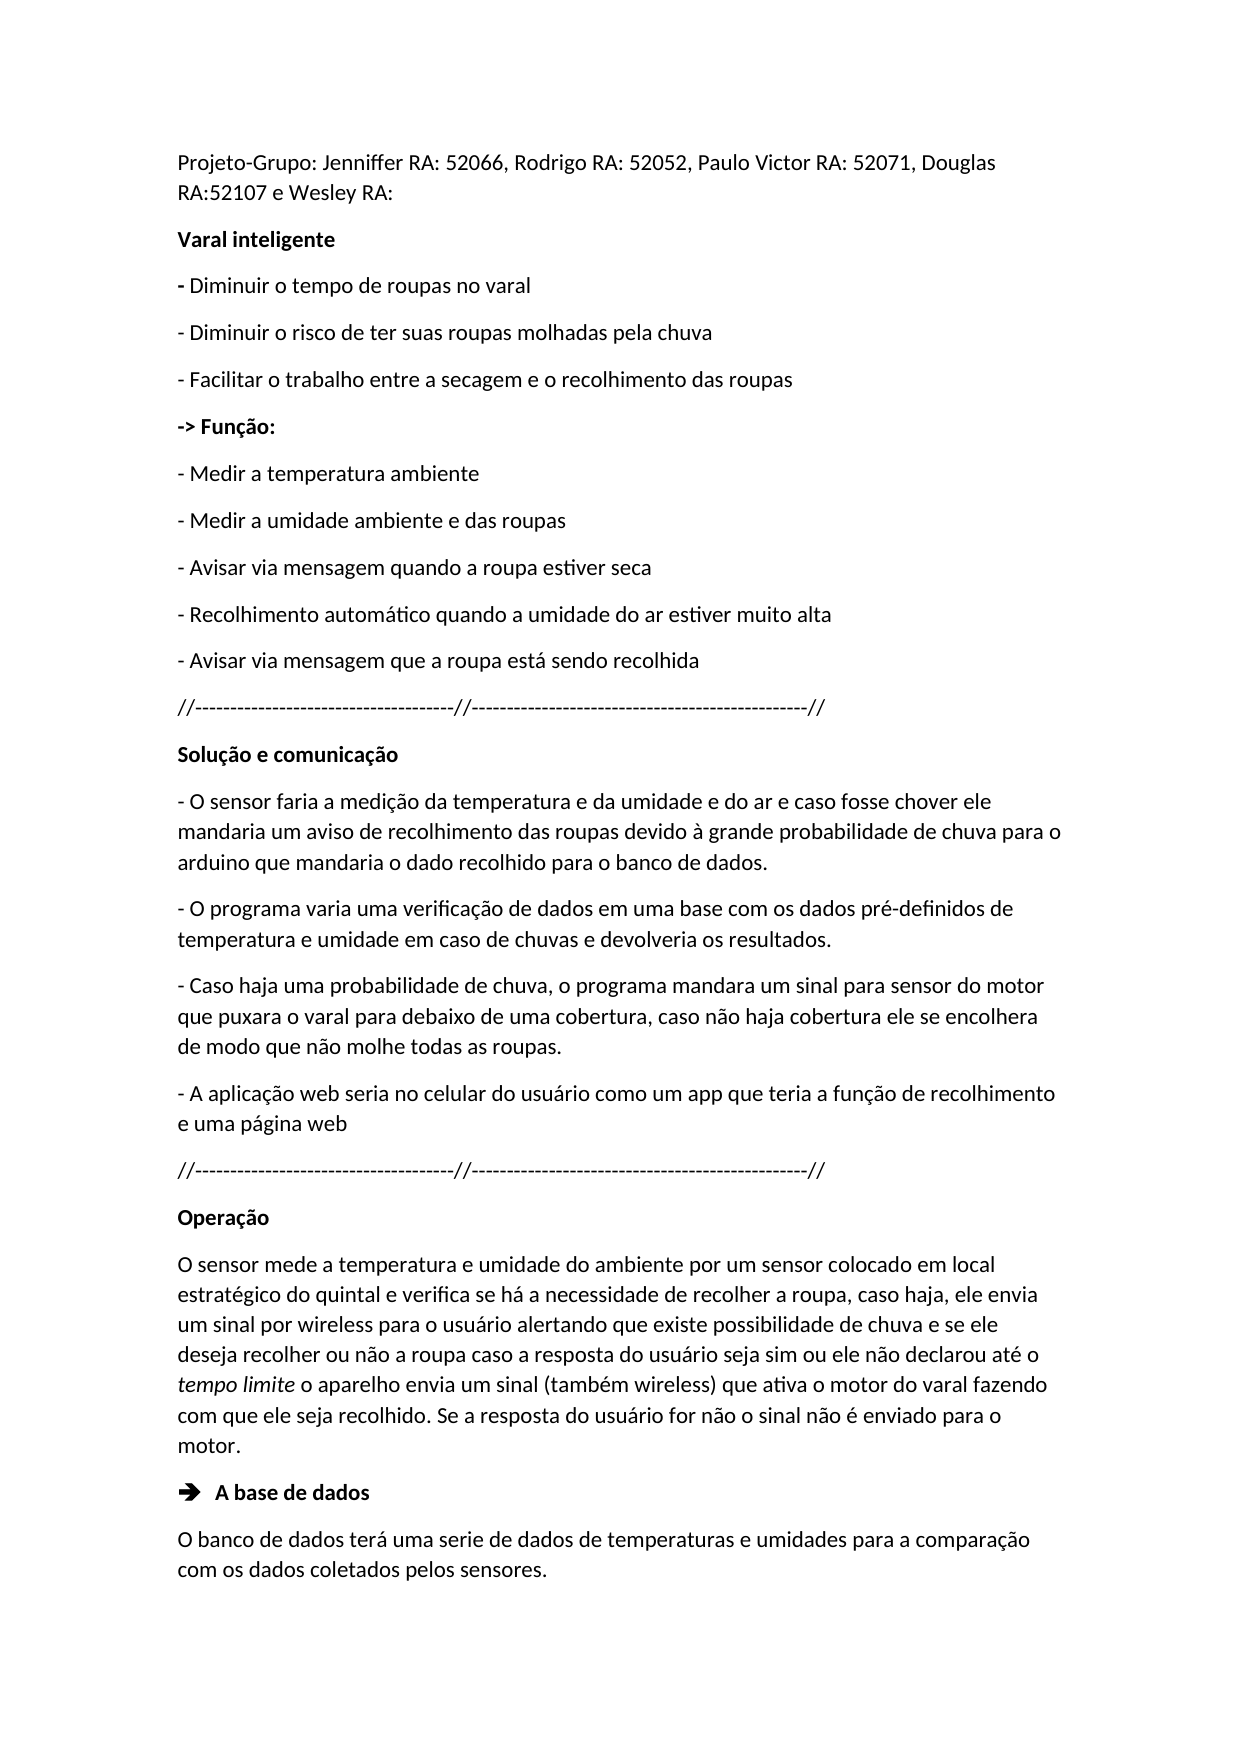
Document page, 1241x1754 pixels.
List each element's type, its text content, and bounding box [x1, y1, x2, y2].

text - Avisar via mensagem quando a roupa estiver seca [177, 553, 1063, 581]
text - Caso haja uma probabilidade de chuva, o programa mandara um sinal para sensor do motor que puxara o varal para debaixo de uma cobertura, caso não haja cobertura ele se encolhera de modo que não molhe todas as roupas. [177, 972, 1063, 1060]
text - Recolhimento automático quando a umidade do ar estiver muito alta [177, 600, 1063, 628]
text Projeto-Grupo: Jenniffer RA: 52066, Rodrigo RA: 52052, Paulo Victor RA: 52071, Douglas RA:52107 e Wesley RA: [177, 148, 1063, 206]
list A base de dados [177, 1478, 1063, 1506]
text O sensor mede a temperatura e umidade do ambiente por um sensor colocado em local estratégico do quintal e verifica se há a necessidade de recolher a roupa, caso haja, ele envia um sinal por wireless para o usuário alertando que existe possibilidade de chuva e se ele deseja recolher ou não a roupa caso a resposta do usuário seja sim ou ele não declarou até o tempo limite o aparelho envia um sinal (também wireless) que ativa o motor do varal fazendo com que ele seja recolhido. Se a resposta do usuário for não o sinal não é enviado para o motor. [177, 1250, 1063, 1459]
text - Facilitar o trabalho entre a secagem e o recolhimento das roupas [177, 365, 1063, 393]
text //-------------------------------------//------------------------------------------------// [177, 693, 1063, 721]
text - Diminuir o risco de ter suas roupas molhadas pela chuva [177, 318, 1063, 346]
text -> Função: [177, 412, 1063, 440]
text - Avisar via mensagem que a roupa está sendo recolhida [177, 647, 1063, 674]
text Varal inteligente [177, 225, 1063, 253]
text - Diminuir o tempo de roupas no varal [177, 272, 1063, 299]
text Solução e comunicação [177, 740, 1063, 768]
text - A aplicação web seria no celular do usuário como um app que teria a função de recolhimento e uma página web [177, 1079, 1063, 1137]
text //-------------------------------------//------------------------------------------------// [177, 1156, 1063, 1184]
text - O sensor faria a medição da temperatura e da umidade e do ar e caso fosse chover ele mandaria um aviso de recolhimento das roupas devido à grande probabilidade de chuva para o arduino que mandaria o dado recolhido para o banco de dados. [177, 787, 1063, 876]
text - Medir a umidade ambiente e das roupas [177, 506, 1063, 534]
text - Medir a temperatura ambiente [177, 459, 1063, 487]
text Operação [177, 1203, 1063, 1231]
text - O programa varia uma verificação de dados em uma base com os dados pré-definidos de temperatura e umidade em caso de chuvas e devolveria os resultados. [177, 894, 1063, 953]
text O banco de dados terá uma serie de dados de temperaturas e umidades para a comparação com os dados coletados pelos sensores. [177, 1525, 1063, 1583]
